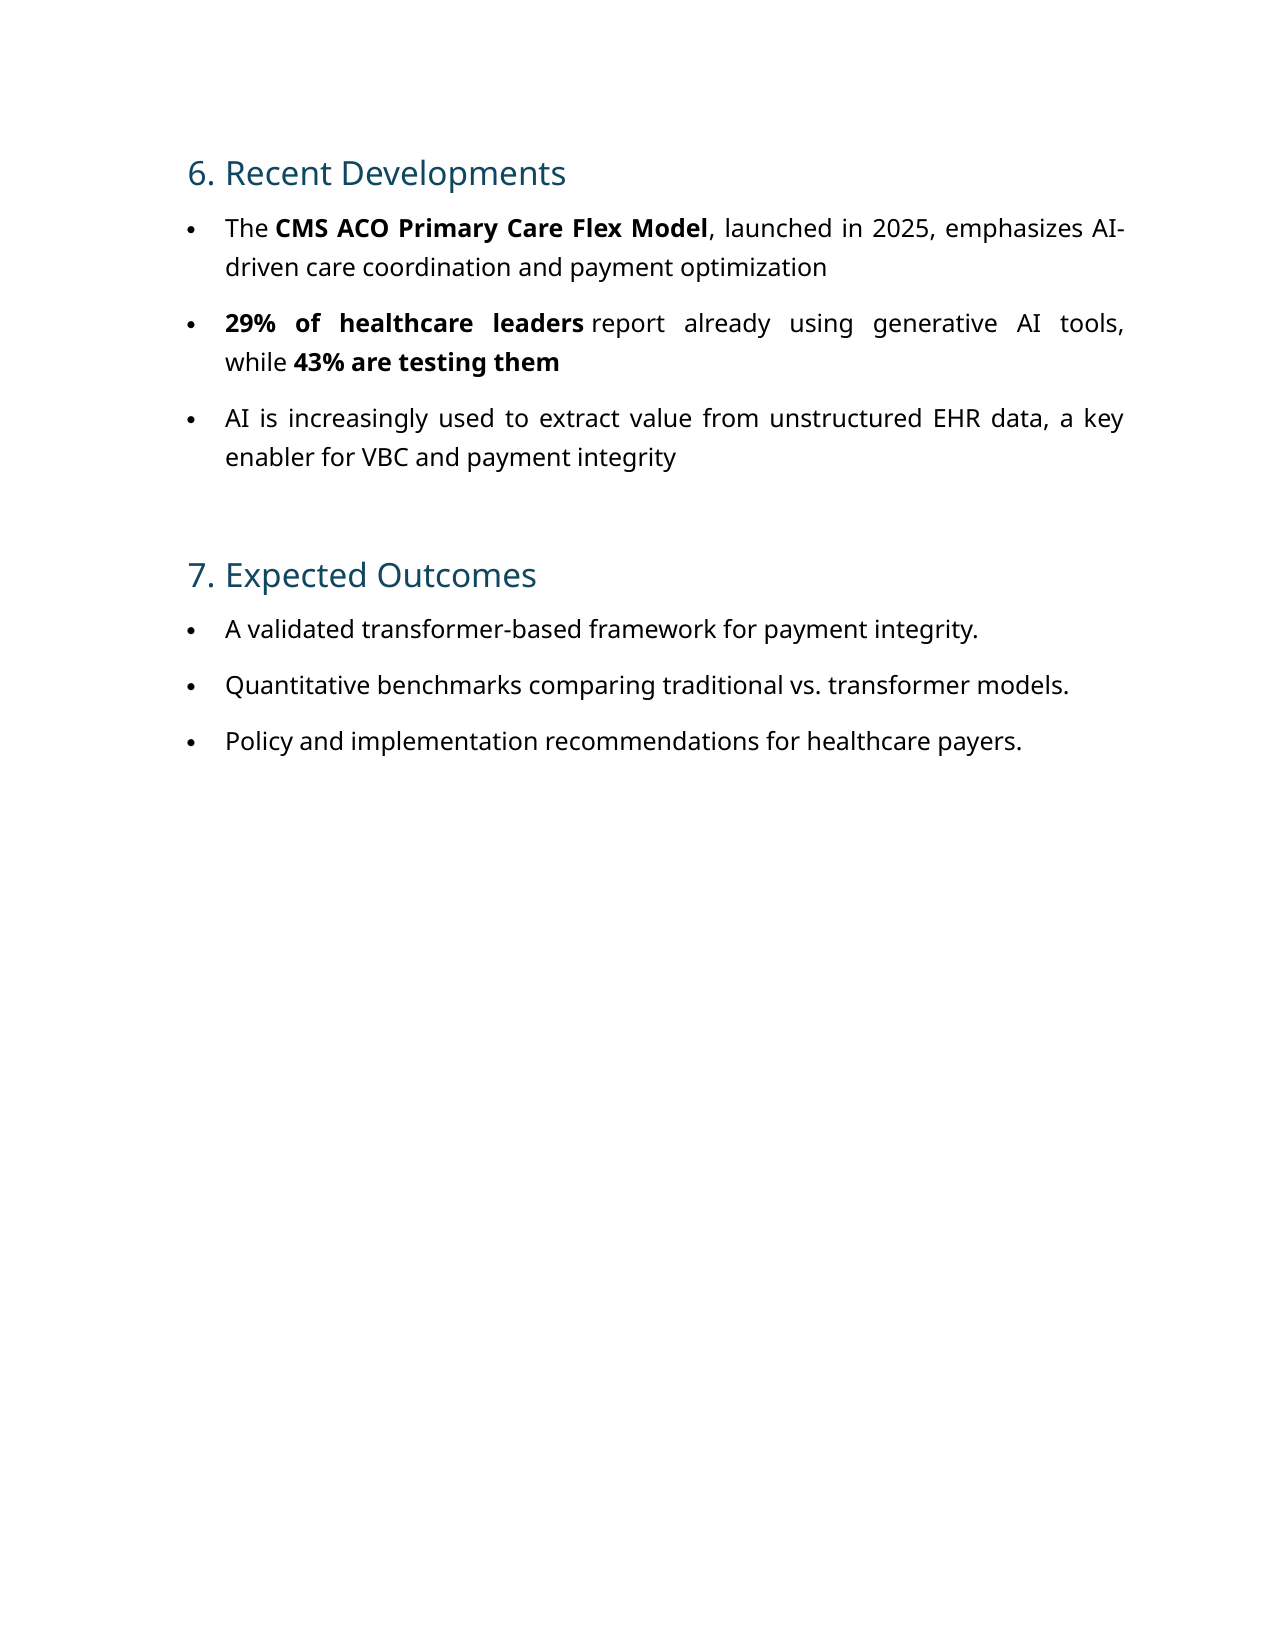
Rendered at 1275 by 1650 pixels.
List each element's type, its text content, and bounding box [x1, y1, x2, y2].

list 29% of healthcare leaders report already using generative AI tools, while 43% are testing them [187, 306, 1125, 379]
list Quantitative benchmarks comparing traditional vs. transformer models. [187, 668, 1125, 702]
list The CMS ACO Primary Care Flex Model, launched in 2025, emphasizes AI-driven care coordination and payment optimization [187, 211, 1125, 284]
list A validated transformer-based framework for payment integrity. [187, 612, 1125, 646]
list Policy and implementation recommendations for healthcare payers. [187, 723, 1125, 758]
subtitle Recent Developments [187, 150, 1125, 195]
list AI is increasingly used to extract value from unstructured EHR data, a key enabler for VBC and payment integrity [187, 401, 1125, 474]
subtitle Expected Outcomes [187, 551, 1125, 597]
